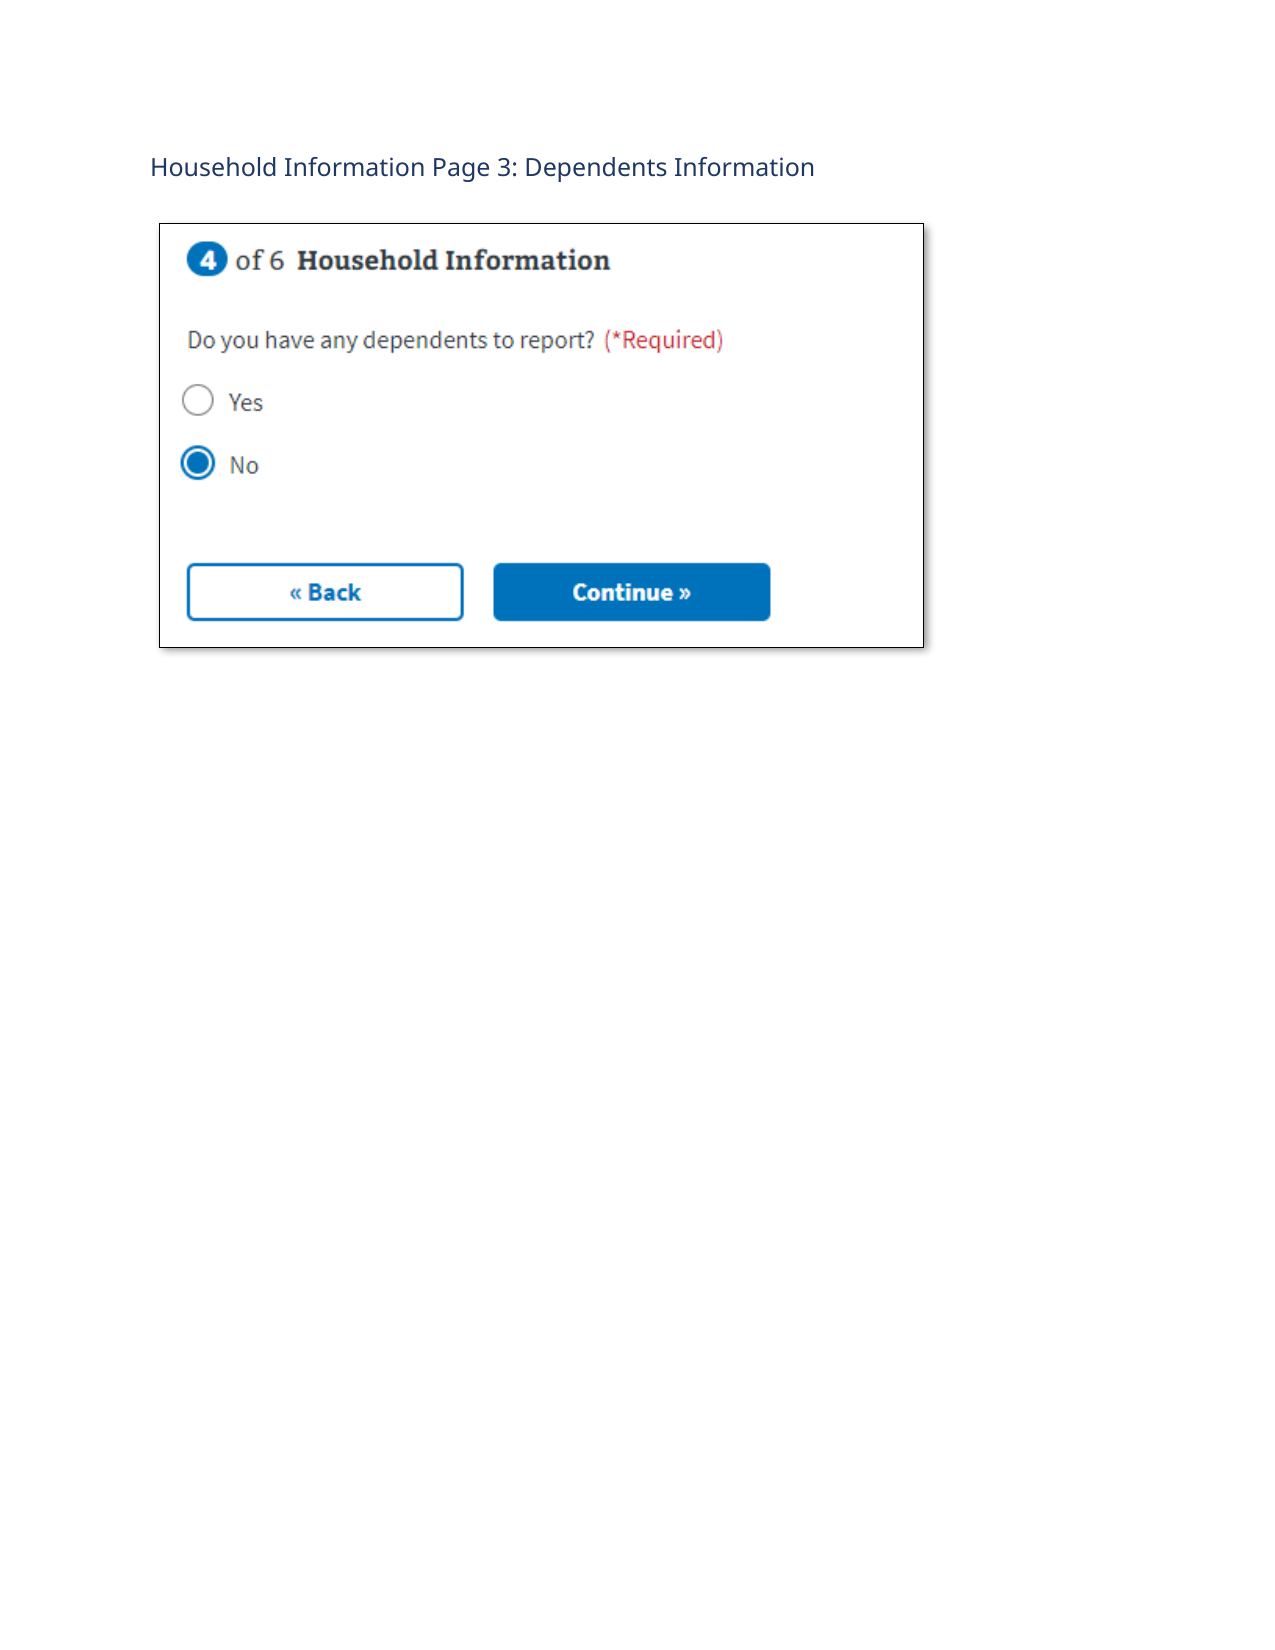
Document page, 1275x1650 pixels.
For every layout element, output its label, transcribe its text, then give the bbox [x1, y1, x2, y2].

subtitle Household Information Page 3: Dependents Information [150, 150, 1125, 184]
picture [160, 224, 923, 647]
